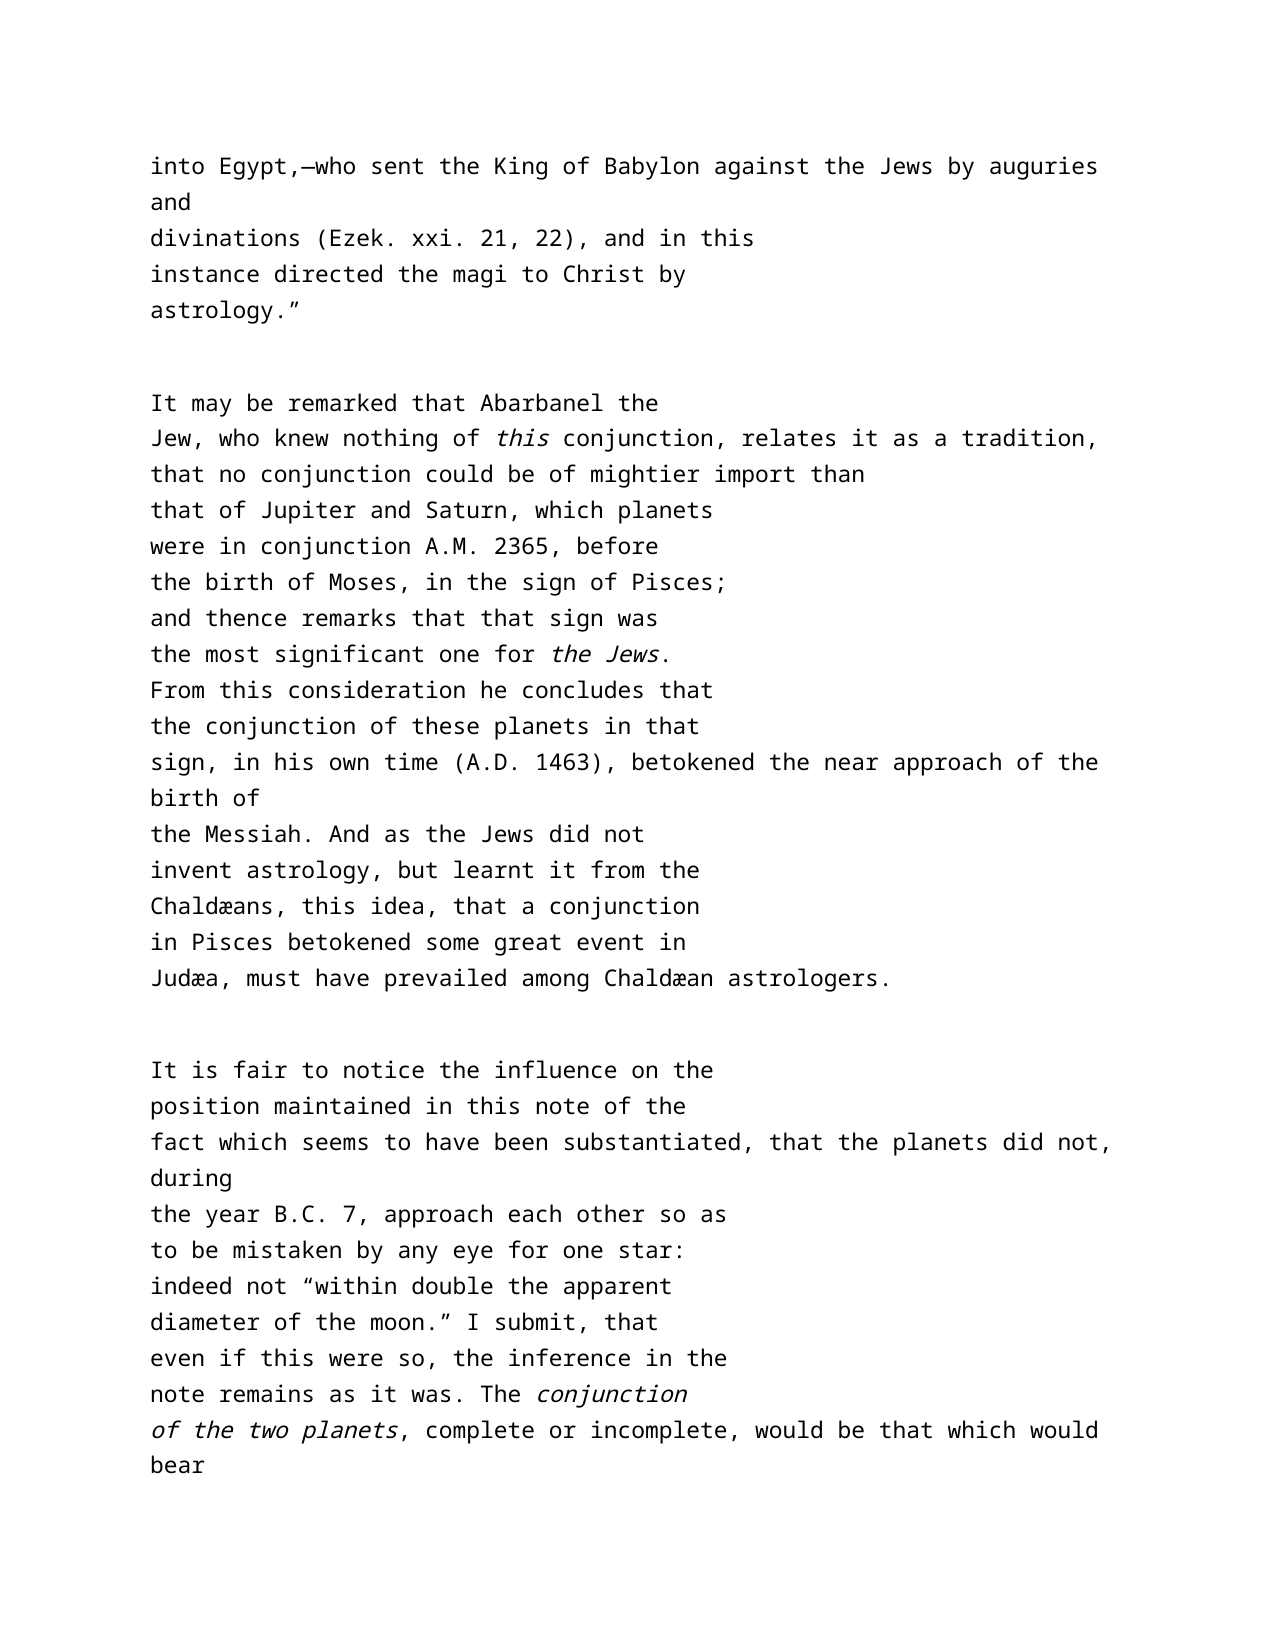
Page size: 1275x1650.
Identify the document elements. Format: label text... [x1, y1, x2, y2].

text It may be remarked that Abarbanel the Jew, who knew nothing of this conjunction, relates it as a tradition, that no conjunction could be of mightier import than that of Jupiter and Saturn, which planets were in conjunction A.M. 2365, before the birth of Moses, in the sign of Pisces; and thence remarks that that sign was the most significant one for the Jews. From this consideration he concludes that the conjunction of these planets in that sign, in his own time (A.D. 1463), betokened the near approach of the birth of the Messiah. And as the Jews did not invent astrology, but learnt it from the Chaldæans, this idea, that a conjunction in Pisces betokened some great event in Judæa, must have prevailed among Chaldæan astrologers. [150, 351, 1125, 993]
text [150, 1018, 1125, 1481]
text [150, 150, 1125, 325]
